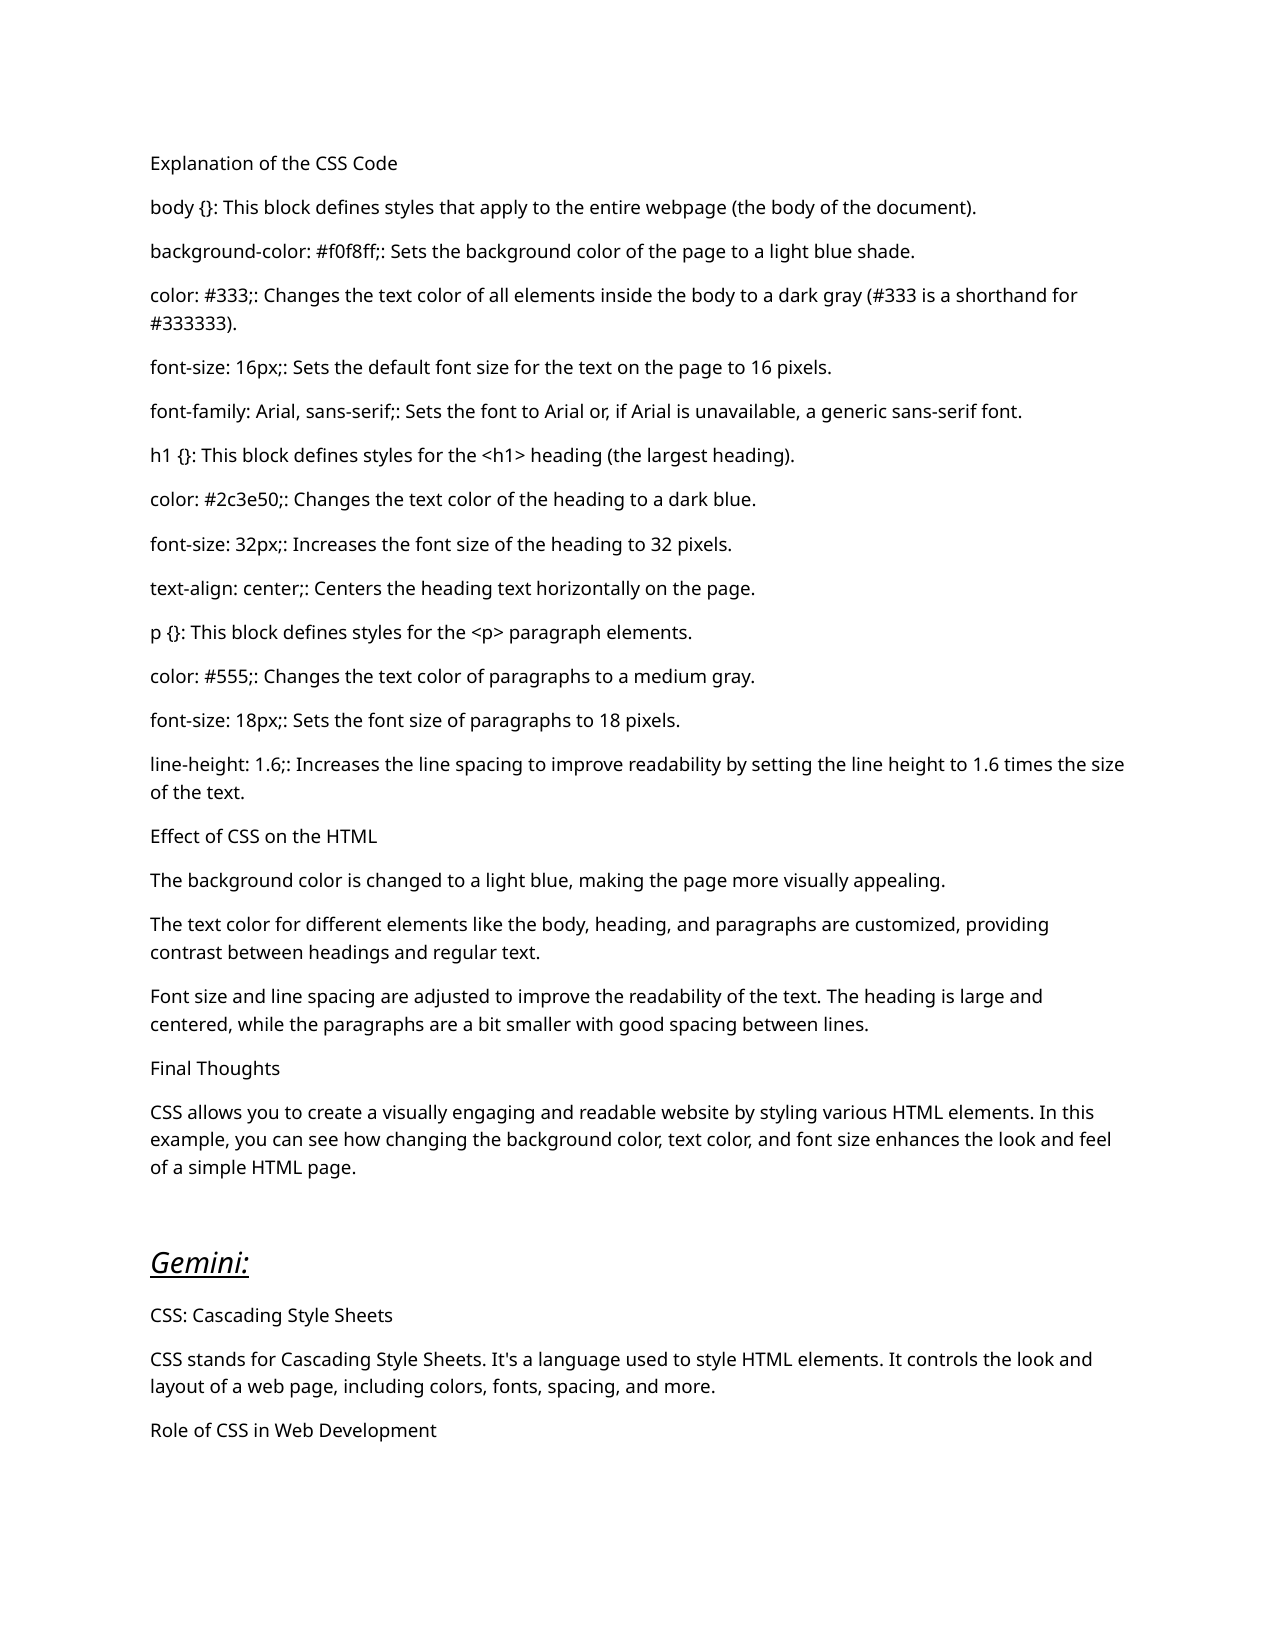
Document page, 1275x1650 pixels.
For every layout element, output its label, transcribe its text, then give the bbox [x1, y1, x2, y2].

text color: #2c3e50;: Changes the text color of the heading to a dark blue. [150, 487, 1125, 512]
text text-align: center;: Centers the heading text horizontally on the page. [150, 575, 1125, 601]
text CSS: Cascading Style Sheets [150, 1302, 1125, 1327]
text body {}: This block defines styles that apply to the entire webpage (the body of the document). [150, 194, 1125, 220]
text font-family: Arial, sans-serif;: Sets the font to Arial or, if Arial is unavailable, a generic sans-serif font. [150, 398, 1125, 424]
text The text color for different elements like the body, heading, and paragraphs are customized, providing contrast between headings and regular text. [150, 912, 1125, 965]
text font-size: 16px;: Sets the default font size for the text on the page to 16 pixels. [150, 354, 1125, 380]
text Final Thoughts [150, 1055, 1125, 1081]
text color: #555;: Changes the text color of paragraphs to a medium gray. [150, 663, 1125, 689]
text Explanation of the CSS Code [150, 150, 1125, 176]
text CSS allows you to create a visually engaging and readable website by styling various HTML elements. In this example, you can see how changing the background color, text color, and font size enhances the look and feel of a simple HTML page. [150, 1099, 1125, 1180]
text line-height: 1.6;: Increases the line spacing to improve readability by setting the line height to 1.6 times the size of the text. [150, 752, 1125, 805]
text background-color: #f0f8ff;: Sets the background color of the page to a light blue shade. [150, 238, 1125, 264]
text CSS stands for Cascading Style Sheets. It's a language used to style HTML elements. It controls the look and layout of a web page, including colors, fonts, spacing, and more. [150, 1346, 1125, 1399]
text p {}: This block defines styles for the <p> paragraph elements. [150, 619, 1125, 645]
text The background color is changed to a light blue, making the page more visually appealing. [150, 867, 1125, 893]
text font-size: 18px;: Sets the font size of paragraphs to 18 pixels. [150, 707, 1125, 733]
text color: #333;: Changes the text color of all elements inside the body to a dark gray (#333 is a shorthand for #333333). [150, 282, 1125, 336]
text Effect of CSS on the HTML [150, 823, 1125, 849]
text Gemini: [150, 1242, 1125, 1282]
text Role of CSS in Web Development [150, 1418, 1125, 1443]
text Font size and line spacing are adjusted to improve the readability of the text. The heading is large and centered, while the paragraphs are a bit smaller with good spacing between lines. [150, 983, 1125, 1036]
text font-size: 32px;: Increases the font size of the heading to 32 pixels. [150, 531, 1125, 556]
text h1 {}: This block defines styles for the <h1> heading (the largest heading). [150, 442, 1125, 468]
